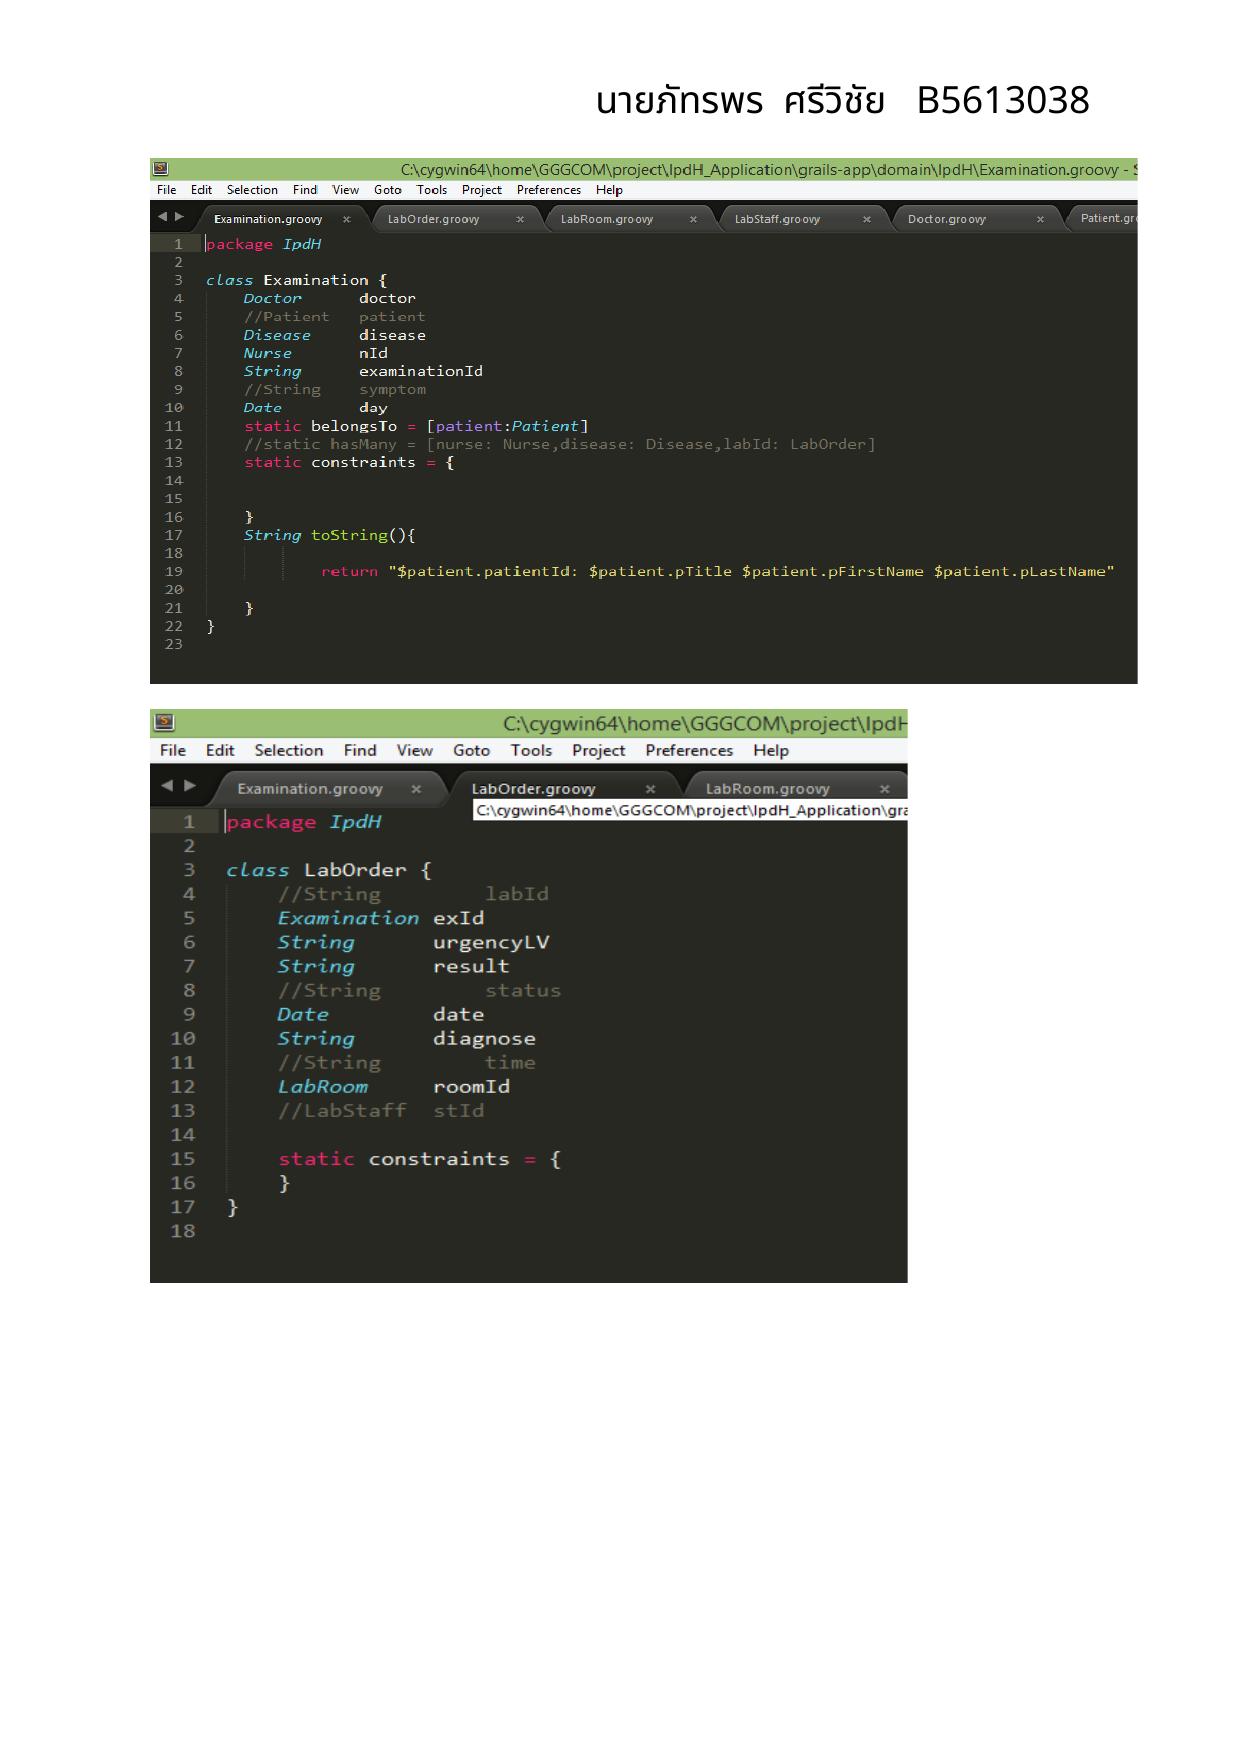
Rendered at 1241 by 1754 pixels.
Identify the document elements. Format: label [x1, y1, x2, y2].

picture [150, 709, 908, 1283]
picture [150, 158, 1138, 684]
